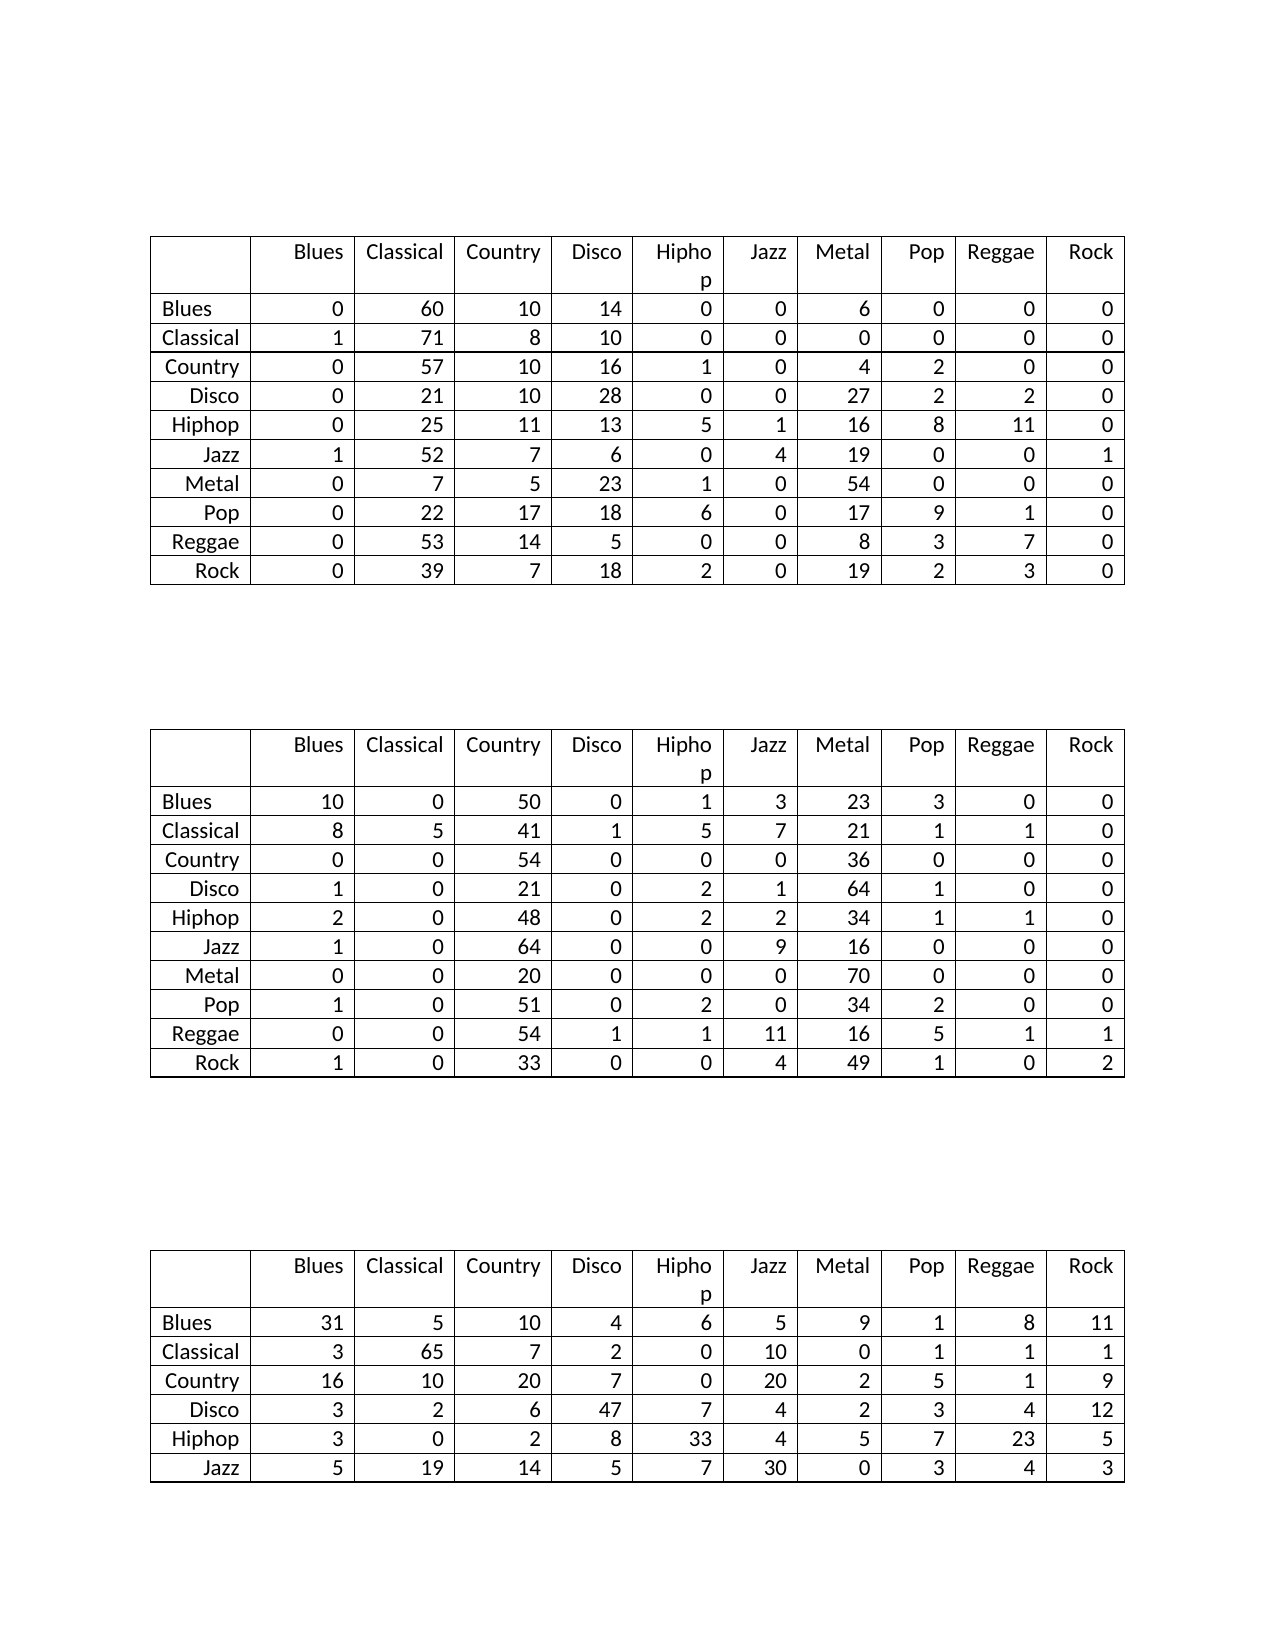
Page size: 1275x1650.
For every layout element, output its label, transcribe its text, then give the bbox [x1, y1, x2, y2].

table_cell 16 [798, 1019, 881, 1047]
table_cell 25 [355, 411, 454, 439]
table_cell 52 [355, 440, 454, 468]
table_cell 1 [956, 498, 1046, 526]
table_cell 14 [455, 527, 551, 555]
table_cell Country [151, 845, 250, 873]
table_cell 3 [251, 1395, 354, 1423]
table_cell 19 [798, 440, 881, 468]
table_cell 64 [798, 874, 881, 902]
table_header Hiphop [633, 237, 723, 293]
table_cell 23 [798, 787, 881, 815]
table_cell 2 [355, 1395, 454, 1423]
table_cell 0 [1047, 903, 1124, 931]
table_cell 0 [355, 1424, 454, 1452]
table_cell Rock [151, 556, 250, 584]
table_cell 0 [882, 961, 955, 989]
table_cell Disco [151, 382, 250, 409]
table_cell 6 [633, 498, 723, 526]
table_cell 8 [956, 1308, 1046, 1336]
table_cell 51 [455, 990, 551, 1018]
table_cell 10 [455, 353, 551, 381]
table_cell 0 [724, 990, 797, 1018]
table_cell 2 [956, 382, 1046, 409]
table_header Classical [355, 237, 454, 293]
table_cell 21 [798, 816, 881, 844]
table_cell 2 [882, 990, 955, 1018]
table_header Jazz [724, 1251, 797, 1307]
table_cell 7 [724, 816, 797, 844]
table_cell 0 [724, 527, 797, 555]
table_cell Country [151, 1366, 250, 1394]
table_cell 70 [798, 961, 881, 989]
table_cell Reggae [151, 1019, 250, 1047]
table_cell 0 [552, 787, 632, 815]
table_cell 0 [1047, 294, 1124, 322]
table_header Blues [251, 1251, 354, 1307]
table_header Country [455, 730, 551, 786]
table_cell 11 [956, 411, 1046, 439]
table_cell 39 [355, 556, 454, 584]
table_cell 8 [798, 527, 881, 555]
table_header Metal [798, 237, 881, 293]
table_cell 1 [882, 1049, 955, 1076]
table_cell 5 [552, 527, 632, 555]
table_cell 1 [956, 1337, 1046, 1365]
table_cell 41 [455, 816, 551, 844]
table_cell 0 [1047, 382, 1124, 409]
table_cell 65 [355, 1337, 454, 1365]
table_cell Pop [151, 990, 250, 1018]
table_cell 0 [633, 324, 723, 351]
table_cell 0 [882, 469, 955, 497]
table_cell 0 [798, 1454, 881, 1481]
table_header Hiphop [633, 1251, 723, 1307]
table_cell 60 [355, 294, 454, 322]
table_cell Disco [151, 1395, 250, 1423]
table_cell 23 [552, 469, 632, 497]
table_cell 0 [1047, 845, 1124, 873]
table_header Jazz [724, 237, 797, 293]
table_cell 2 [724, 903, 797, 931]
table_header [151, 1251, 250, 1307]
table_cell 4 [956, 1454, 1046, 1481]
table_cell 2 [882, 556, 955, 584]
table_cell Jazz [151, 932, 250, 960]
table_cell 0 [355, 874, 454, 902]
table_cell 0 [355, 903, 454, 931]
table_cell 7 [882, 1424, 955, 1452]
table_cell 0 [633, 932, 723, 960]
table_cell 0 [251, 556, 354, 584]
table_cell 2 [455, 1424, 551, 1452]
table_cell 54 [455, 1019, 551, 1047]
table_cell 9 [882, 498, 955, 526]
table_cell 21 [455, 874, 551, 902]
table_cell 6 [633, 1308, 723, 1336]
table_cell 5 [633, 411, 723, 439]
table_cell 1 [552, 1019, 632, 1047]
table_cell 23 [956, 1424, 1046, 1452]
table_cell 9 [1047, 1366, 1124, 1394]
table_cell 4 [956, 1395, 1046, 1423]
table_cell 12 [1047, 1395, 1124, 1423]
table_cell 48 [455, 903, 551, 931]
table_cell 53 [355, 527, 454, 555]
table_cell 6 [798, 294, 881, 322]
table_cell 1 [251, 874, 354, 902]
table_cell Metal [151, 469, 250, 497]
table_header Rock [1047, 730, 1124, 786]
table_header Metal [798, 1251, 881, 1307]
table_cell 5 [798, 1424, 881, 1452]
table_cell 0 [724, 353, 797, 381]
table_cell 0 [355, 1049, 454, 1076]
table_cell 18 [552, 556, 632, 584]
table_cell 7 [956, 527, 1046, 555]
table_cell 0 [1047, 874, 1124, 902]
table_cell 0 [251, 527, 354, 555]
table_cell 3 [882, 1454, 955, 1481]
table_cell 28 [552, 382, 632, 409]
table_cell 1 [956, 1366, 1046, 1394]
table_cell 1 [552, 816, 632, 844]
table_cell 0 [956, 353, 1046, 381]
table_cell 33 [633, 1424, 723, 1452]
table_cell 1 [956, 816, 1046, 844]
table_cell 17 [455, 498, 551, 526]
table_cell 3 [956, 556, 1046, 584]
table_cell 0 [633, 527, 723, 555]
table_cell 6 [455, 1395, 551, 1423]
table_cell 5 [251, 1454, 354, 1481]
table_header Classical [355, 1251, 454, 1307]
table_cell 4 [724, 1424, 797, 1452]
table_header Country [455, 237, 551, 293]
table_cell 54 [798, 469, 881, 497]
table_cell 34 [798, 990, 881, 1018]
table_cell Metal [151, 961, 250, 989]
table_cell 19 [798, 556, 881, 584]
table_cell Hiphop [151, 903, 250, 931]
table_cell 0 [1047, 816, 1124, 844]
table_cell 0 [882, 845, 955, 873]
table_cell 0 [956, 324, 1046, 351]
table_header Disco [552, 237, 632, 293]
table_header Jazz [724, 730, 797, 786]
table_header Blues [251, 237, 354, 293]
table_cell 13 [552, 411, 632, 439]
table_cell 10 [355, 1366, 454, 1394]
table_cell 0 [956, 845, 1046, 873]
table_cell Blues [151, 787, 250, 815]
table_header Pop [882, 730, 955, 786]
table_cell 5 [455, 469, 551, 497]
table_cell 0 [552, 1049, 632, 1076]
table_cell 9 [798, 1308, 881, 1336]
table_cell 8 [251, 816, 354, 844]
table_cell 16 [798, 411, 881, 439]
table_cell 0 [552, 845, 632, 873]
table_cell 0 [1047, 498, 1124, 526]
table_cell 5 [355, 816, 454, 844]
table_cell 0 [956, 932, 1046, 960]
table_cell 14 [552, 294, 632, 322]
table_cell Pop [151, 498, 250, 526]
table_cell 2 [633, 990, 723, 1018]
table_cell 0 [956, 874, 1046, 902]
table_cell Reggae [151, 527, 250, 555]
table_cell 0 [633, 845, 723, 873]
table_cell 0 [1047, 411, 1124, 439]
table_cell 0 [724, 382, 797, 409]
table_cell 7 [355, 469, 454, 497]
table_cell 0 [798, 324, 881, 351]
table_cell 0 [552, 903, 632, 931]
table_cell 0 [633, 961, 723, 989]
table_cell 0 [633, 1366, 723, 1394]
table_cell 3 [882, 1395, 955, 1423]
table_cell 3 [882, 787, 955, 815]
table_cell 0 [633, 1049, 723, 1076]
table_cell 71 [355, 324, 454, 351]
table_header Classical [355, 730, 454, 786]
table_cell 0 [724, 845, 797, 873]
table_cell 0 [1047, 469, 1124, 497]
table_cell 33 [455, 1049, 551, 1076]
table_cell 31 [251, 1308, 354, 1336]
table_cell Country [151, 353, 250, 381]
table_cell 7 [633, 1395, 723, 1423]
table_cell 0 [251, 411, 354, 439]
table_cell 0 [251, 961, 354, 989]
table_cell 0 [251, 469, 354, 497]
table_cell 0 [1047, 324, 1124, 351]
table_cell 0 [1047, 527, 1124, 555]
table_cell 0 [956, 1049, 1046, 1076]
table_cell 17 [798, 498, 881, 526]
table_header Reggae [956, 1251, 1046, 1307]
table_cell 0 [552, 932, 632, 960]
table_cell Blues [151, 1308, 250, 1336]
table_cell 0 [633, 382, 723, 409]
table_cell 0 [724, 498, 797, 526]
table_cell 7 [455, 556, 551, 584]
table_cell 3 [251, 1424, 354, 1452]
table_cell 16 [251, 1366, 354, 1394]
table_cell 7 [455, 440, 551, 468]
table_cell 0 [552, 990, 632, 1018]
table_cell 0 [1047, 932, 1124, 960]
table_cell 0 [724, 324, 797, 351]
table_cell 16 [552, 353, 632, 381]
table_cell 0 [355, 1019, 454, 1047]
table_cell 0 [251, 498, 354, 526]
table_cell 0 [552, 961, 632, 989]
table_cell 0 [251, 353, 354, 381]
table_cell 0 [1047, 787, 1124, 815]
table_cell 5 [882, 1019, 955, 1047]
table_header Pop [882, 1251, 955, 1307]
table_cell 4 [724, 1395, 797, 1423]
table_cell 1 [724, 411, 797, 439]
table_cell Jazz [151, 440, 250, 468]
table_cell 36 [798, 845, 881, 873]
table_cell 5 [724, 1308, 797, 1336]
table_cell 0 [956, 294, 1046, 322]
table_cell 11 [455, 411, 551, 439]
table_header [151, 237, 250, 293]
table_cell 1 [251, 1049, 354, 1076]
table_cell Classical [151, 324, 250, 351]
table_cell Hiphop [151, 1424, 250, 1452]
table_cell 27 [798, 382, 881, 409]
table_cell 11 [724, 1019, 797, 1047]
table_cell 1 [251, 324, 354, 351]
table_cell 5 [633, 816, 723, 844]
table_cell 10 [724, 1337, 797, 1365]
table_cell 0 [1047, 353, 1124, 381]
table_cell 1 [724, 874, 797, 902]
table_cell 22 [355, 498, 454, 526]
table_cell 0 [251, 294, 354, 322]
table_header Rock [1047, 1251, 1124, 1307]
table_cell Classical [151, 816, 250, 844]
table_header Pop [882, 237, 955, 293]
table_cell 20 [455, 961, 551, 989]
table_cell 0 [633, 440, 723, 468]
table_cell 1 [251, 932, 354, 960]
table_cell 0 [355, 990, 454, 1018]
table_cell 0 [552, 874, 632, 902]
table_cell 1 [251, 990, 354, 1018]
table_cell 0 [251, 1019, 354, 1047]
table_cell 2 [882, 382, 955, 409]
table_header Disco [552, 730, 632, 786]
table_cell 16 [798, 932, 881, 960]
table_cell 0 [956, 787, 1046, 815]
table_cell 0 [355, 845, 454, 873]
table_cell 2 [1047, 1049, 1124, 1076]
table_header Metal [798, 730, 881, 786]
table_cell 0 [956, 990, 1046, 1018]
table_header Disco [552, 1251, 632, 1307]
table_cell 0 [882, 294, 955, 322]
table_header Country [455, 1251, 551, 1307]
table_cell 21 [355, 382, 454, 409]
table_cell 0 [355, 961, 454, 989]
table_cell 2 [633, 903, 723, 931]
table_cell 3 [882, 527, 955, 555]
table_header Reggae [956, 237, 1046, 293]
table_cell Disco [151, 874, 250, 902]
table_cell 1 [956, 1019, 1046, 1047]
table_cell Rock [151, 1049, 250, 1076]
table_cell 0 [251, 382, 354, 409]
table_cell 5 [552, 1454, 632, 1481]
table_cell Jazz [151, 1454, 250, 1481]
table_cell 18 [552, 498, 632, 526]
table_cell 0 [1047, 990, 1124, 1018]
table_cell 11 [1047, 1308, 1124, 1336]
table_cell 0 [882, 932, 955, 960]
table_cell Blues [151, 294, 250, 322]
table_cell 1 [251, 440, 354, 468]
table_cell 1 [633, 787, 723, 815]
table_cell 64 [455, 932, 551, 960]
table_cell 47 [552, 1395, 632, 1423]
table_cell 1 [882, 874, 955, 902]
table_cell 0 [956, 469, 1046, 497]
table_cell Classical [151, 1337, 250, 1365]
table_cell 19 [355, 1454, 454, 1481]
table_cell 0 [355, 932, 454, 960]
table_cell 7 [633, 1454, 723, 1481]
table_cell 7 [455, 1337, 551, 1365]
table_cell 20 [724, 1366, 797, 1394]
table_cell 1 [633, 1019, 723, 1047]
table_cell 2 [633, 874, 723, 902]
table_cell 10 [455, 1308, 551, 1336]
table_cell 54 [455, 845, 551, 873]
table_cell 1 [633, 353, 723, 381]
table_cell 1 [1047, 1337, 1124, 1365]
table_cell 9 [724, 932, 797, 960]
table_cell 1 [1047, 440, 1124, 468]
table_cell 0 [724, 294, 797, 322]
table_cell 0 [1047, 961, 1124, 989]
table_header Reggae [956, 730, 1046, 786]
table_cell 2 [882, 353, 955, 381]
table_cell 3 [251, 1337, 354, 1365]
table_header Hiphop [633, 730, 723, 786]
table_cell 0 [355, 787, 454, 815]
table_cell 10 [455, 294, 551, 322]
table_cell 5 [1047, 1424, 1124, 1452]
table_cell 1 [1047, 1019, 1124, 1047]
table_cell 0 [882, 440, 955, 468]
table_cell 3 [724, 787, 797, 815]
table_cell 49 [798, 1049, 881, 1076]
table_cell 7 [552, 1366, 632, 1394]
table_cell 0 [724, 469, 797, 497]
table_header Blues [251, 730, 354, 786]
table_cell 0 [956, 440, 1046, 468]
table_cell 0 [798, 1337, 881, 1365]
table_cell 10 [251, 787, 354, 815]
table_cell 50 [455, 787, 551, 815]
table_cell 1 [633, 469, 723, 497]
table_cell Hiphop [151, 411, 250, 439]
table_cell 30 [724, 1454, 797, 1481]
table_cell 2 [798, 1366, 881, 1394]
table_cell 2 [552, 1337, 632, 1365]
table_cell 10 [552, 324, 632, 351]
table_cell 4 [724, 1049, 797, 1076]
table_cell 34 [798, 903, 881, 931]
table_cell 0 [251, 845, 354, 873]
table_cell 0 [724, 556, 797, 584]
table_cell 2 [251, 903, 354, 931]
table_cell 6 [552, 440, 632, 468]
table_cell 57 [355, 353, 454, 381]
table_cell 8 [552, 1424, 632, 1452]
table_cell 4 [724, 440, 797, 468]
table_cell 0 [956, 961, 1046, 989]
table_cell 0 [724, 961, 797, 989]
table_cell 5 [882, 1366, 955, 1394]
table_cell 20 [455, 1366, 551, 1394]
table_cell 14 [455, 1454, 551, 1481]
table_cell 0 [633, 1337, 723, 1365]
table_cell 1 [882, 1308, 955, 1336]
table_cell 1 [882, 816, 955, 844]
table_header Rock [1047, 237, 1124, 293]
table_cell 5 [355, 1308, 454, 1336]
table_cell 3 [1047, 1454, 1124, 1481]
table_cell 8 [455, 324, 551, 351]
table_cell 10 [455, 382, 551, 409]
table_cell 0 [1047, 556, 1124, 584]
table_cell 8 [882, 411, 955, 439]
table_cell 1 [882, 1337, 955, 1365]
table_cell 0 [633, 294, 723, 322]
table_cell 0 [882, 324, 955, 351]
table_header [151, 730, 250, 786]
table_cell 2 [798, 1395, 881, 1423]
table_cell 4 [798, 353, 881, 381]
table_cell 1 [882, 903, 955, 931]
table_cell 1 [956, 903, 1046, 931]
table_cell 2 [633, 556, 723, 584]
table_cell 4 [552, 1308, 632, 1336]
